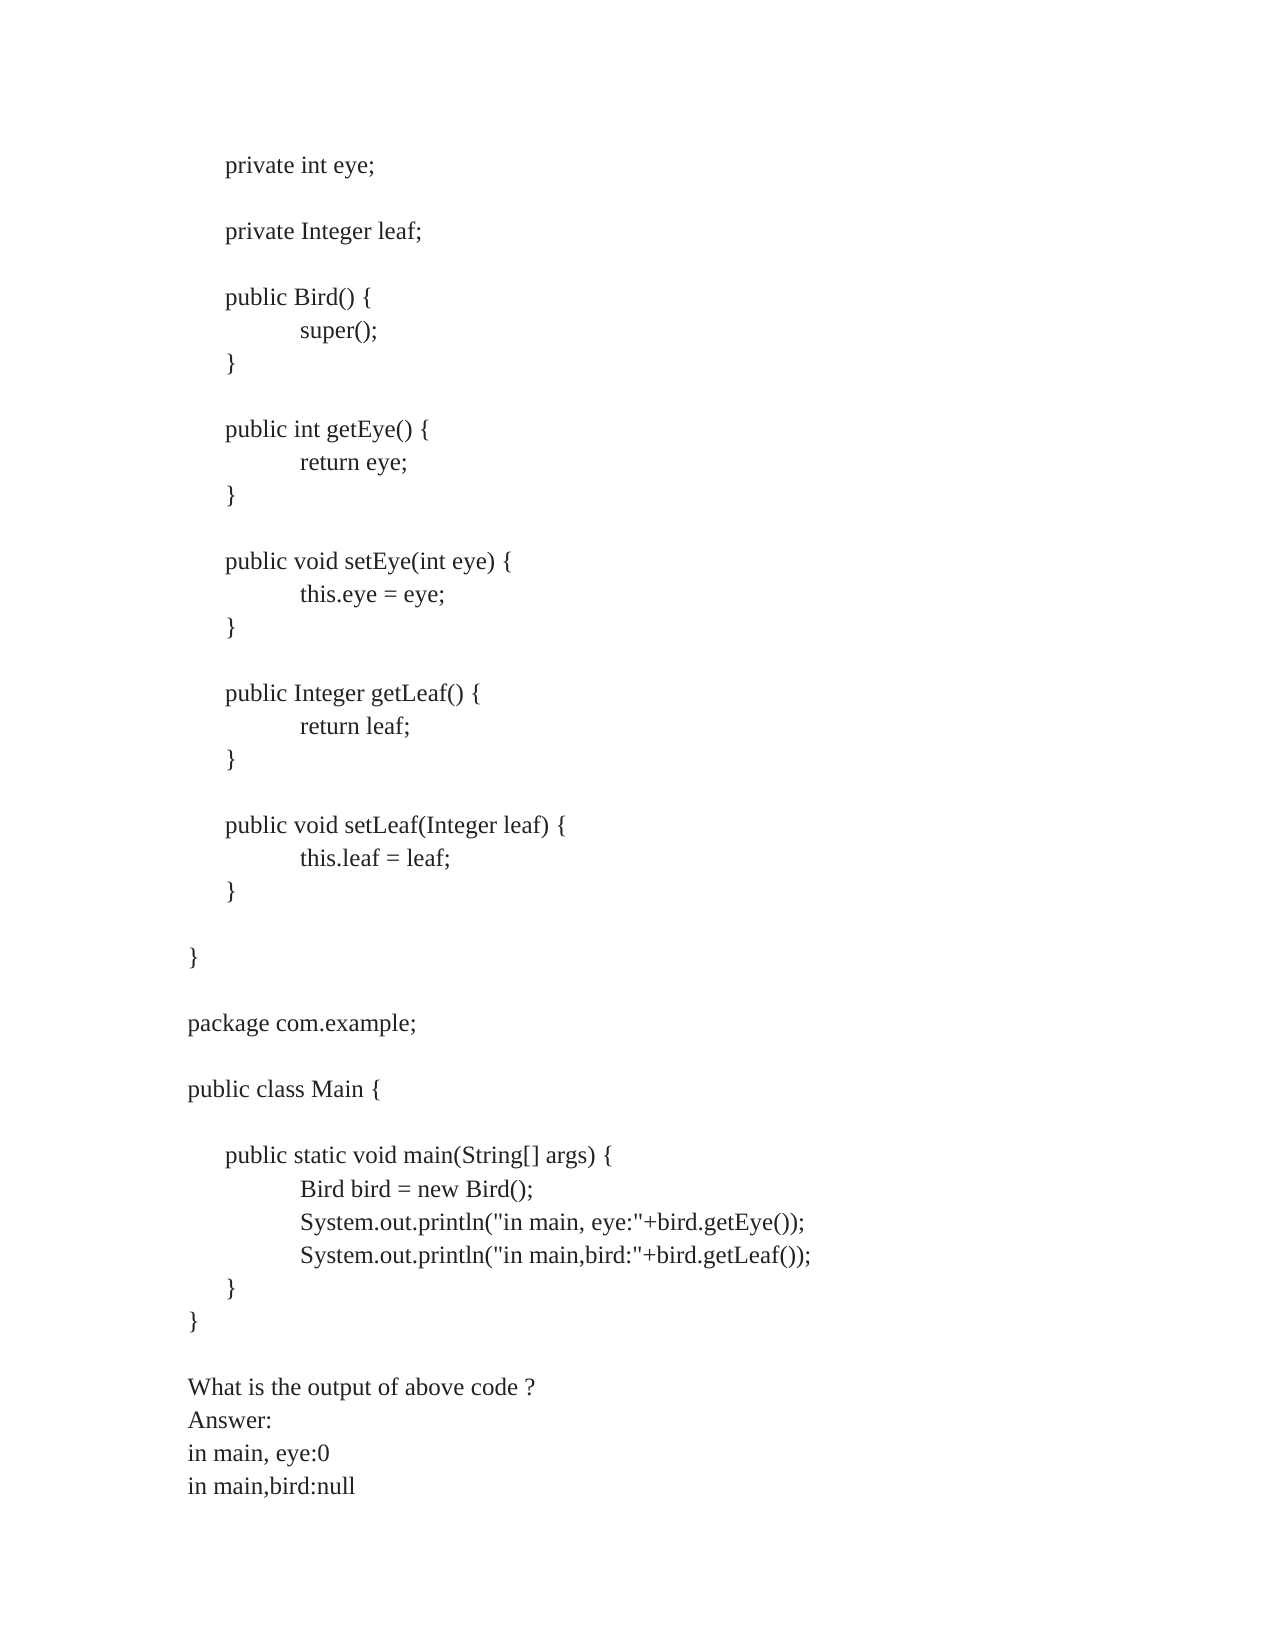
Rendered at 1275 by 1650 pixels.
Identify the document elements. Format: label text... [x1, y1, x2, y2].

list public static void main(String[] args) { [187, 1141, 1125, 1169]
list this.eye = eye; [187, 579, 1125, 608]
list Answer: [187, 1405, 1125, 1433]
list } [187, 744, 1125, 773]
list What is the output of above code ? [187, 1372, 1125, 1401]
list in main, eye:0 [187, 1438, 1125, 1467]
list in main,bird:null [187, 1471, 1125, 1499]
list } [187, 942, 1125, 971]
list public Bird() { [187, 282, 1125, 311]
list package com.example; [187, 1008, 1125, 1037]
list public Integer getLeaf() { [187, 678, 1125, 707]
list return eye; [187, 447, 1125, 476]
list super(); [187, 315, 1125, 344]
list private int eye; [187, 150, 1125, 179]
list public int getEye() { [187, 414, 1125, 443]
list public class Main { [187, 1074, 1125, 1103]
list public void setEye(int eye) { [187, 546, 1125, 575]
list } [187, 480, 1125, 509]
list } [187, 876, 1125, 905]
list this.leaf = leaf; [187, 843, 1125, 872]
list System.out.println("in main,bird:"+bird.getLeaf()); [187, 1240, 1125, 1268]
list return leaf; [187, 711, 1125, 740]
list } [187, 1306, 1125, 1334]
list } [187, 1273, 1125, 1301]
list } [187, 612, 1125, 641]
list private Integer leaf; [187, 216, 1125, 245]
list System.out.println("in main, eye:"+bird.getEye()); [187, 1207, 1125, 1235]
list } [187, 348, 1125, 377]
list Bird bird = new Bird(); [187, 1174, 1125, 1202]
list public void setLeaf(Integer leaf) { [187, 810, 1125, 839]
